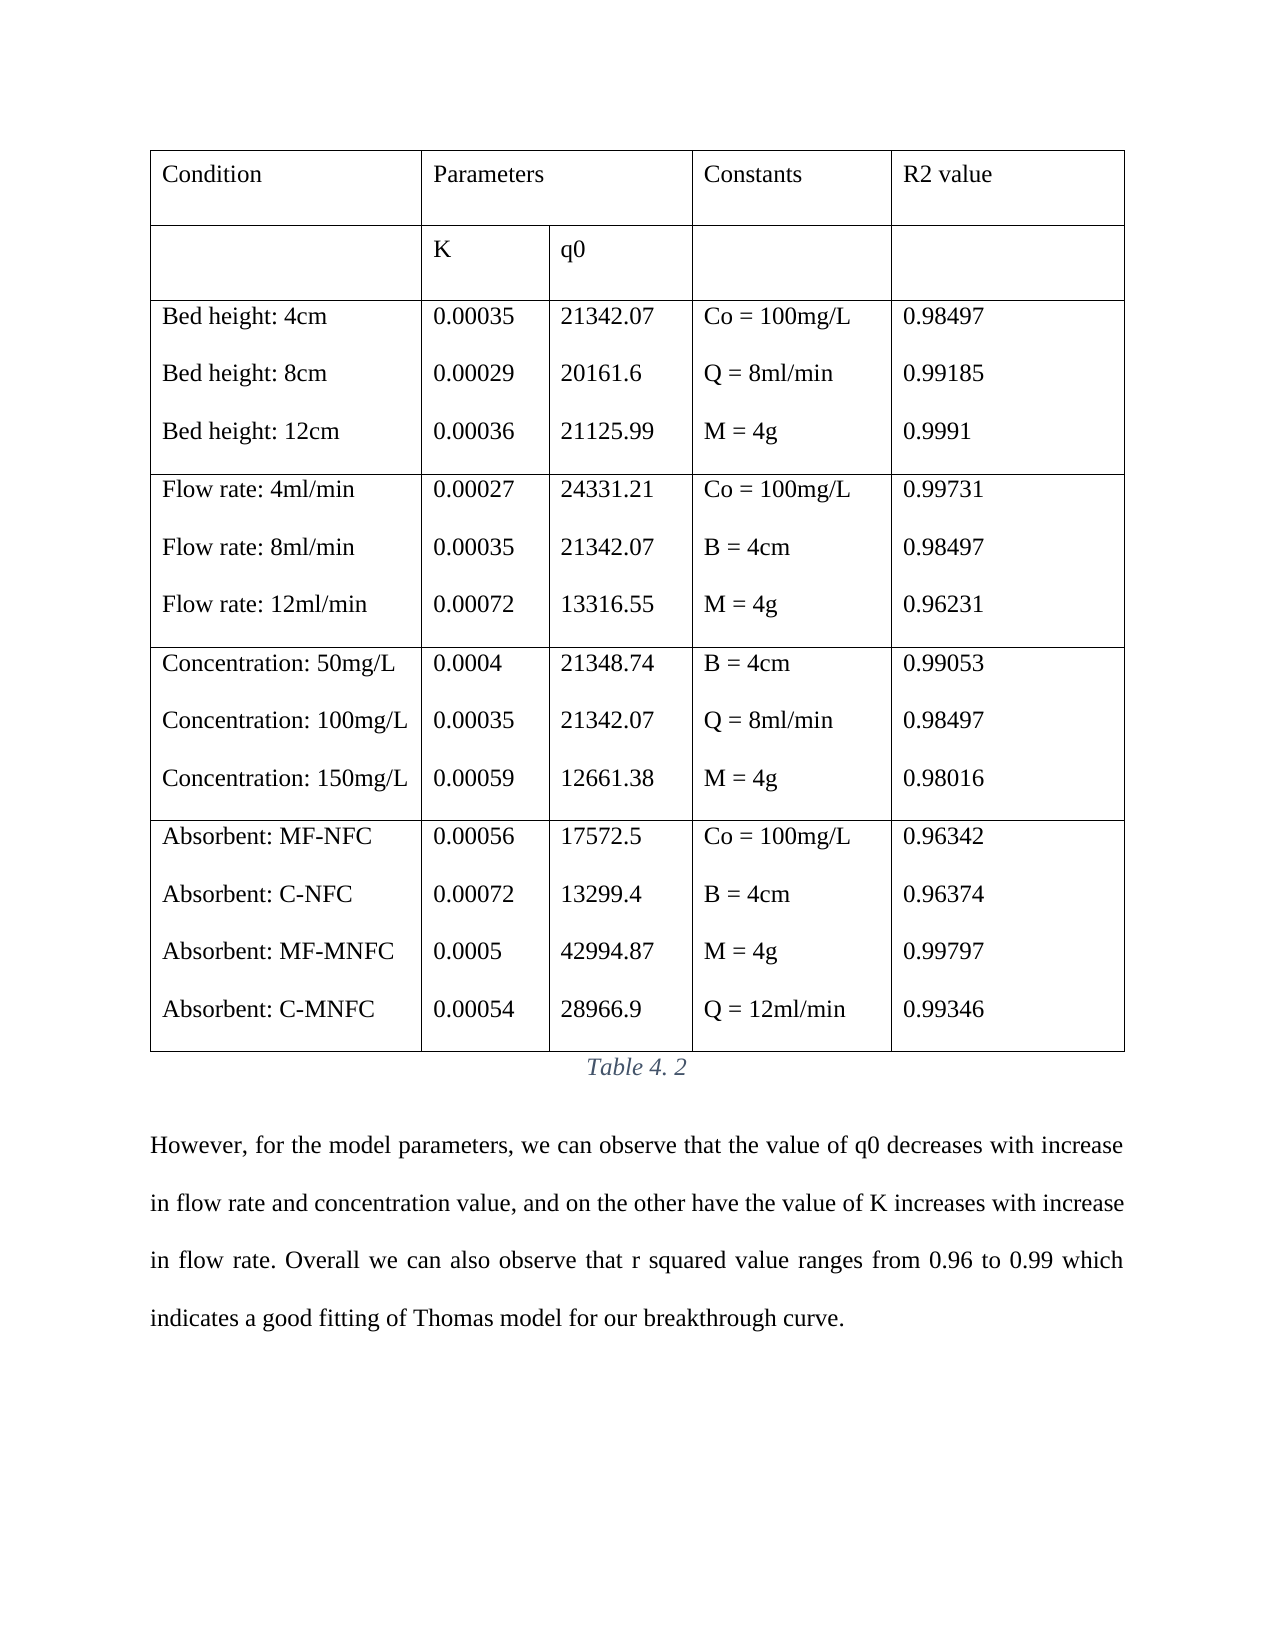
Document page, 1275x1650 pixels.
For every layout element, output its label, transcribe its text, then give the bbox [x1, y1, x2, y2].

text However, for the model parameters, we can observe that the value of q0 decreases with increase in flow rate and concentration value, and on the other have the value of K increases with increase in flow rate. Overall we can also observe that r squared value ranges from 0.96 to 0.99 which indicates a good fitting of Thomas model for our breakthrough curve. [150, 1131, 1125, 1332]
table_header Condition [151, 151, 421, 225]
table_header R2 value [892, 151, 1124, 225]
table_cell Co = 100mg/L Q = 8ml/min M = 4g [693, 301, 891, 473]
table_cell K [422, 226, 549, 300]
table_cell B = 4cm Q = 8ml/min M = 4g [693, 648, 891, 820]
table_cell 21348.74 21342.07 12661.38 [550, 648, 692, 820]
table_cell 0.00035 0.00029 0.00036 [422, 301, 549, 473]
table_cell [693, 226, 891, 300]
text Table 4. 2 [150, 1052, 1125, 1081]
table_header Constants [693, 151, 891, 225]
table_cell Concentration: 50mg/L Concentration: 100mg/L Concentration: 150mg/L [151, 648, 421, 820]
table_header Parameters [422, 151, 692, 225]
table_cell Absorbent: MF-NFC Absorbent: C-NFC Absorbent: MF-MNFC Absorbent: C-MNFC [151, 821, 421, 1051]
table_cell 0.99053 0.98497 0.98016 [892, 648, 1124, 820]
table_cell 0.00027 0.00035 0.00072 [422, 475, 549, 647]
table_cell 0.99731 0.98497 0.96231 [892, 475, 1124, 647]
table_cell 0.96342 0.96374 0.99797 0.99346 [892, 821, 1124, 1051]
table_cell [892, 226, 1124, 300]
table_cell q0 [550, 226, 692, 300]
table_cell 17572.5 13299.4 42994.87 28966.9 [550, 821, 692, 1051]
table_cell 0.00056 0.00072 0.0005 0.00054 [422, 821, 549, 1051]
table_cell 24331.21 21342.07 13316.55 [550, 475, 692, 647]
table_cell Flow rate: 4ml/min Flow rate: 8ml/min Flow rate: 12ml/min [151, 475, 421, 647]
table_cell 21342.07 20161.6 21125.99 [550, 301, 692, 473]
table_cell [151, 226, 421, 300]
table_cell Co = 100mg/L B = 4cm M = 4g Q = 12ml/min [693, 821, 891, 1051]
table_cell 0.0004 0.00035 0.00059 [422, 648, 549, 820]
table_cell Co = 100mg/L B = 4cm M = 4g [693, 475, 891, 647]
table_cell Bed height: 4cm Bed height: 8cm Bed height: 12cm [151, 301, 421, 473]
table_cell 0.98497 0.99185 0.9991 [892, 301, 1124, 473]
